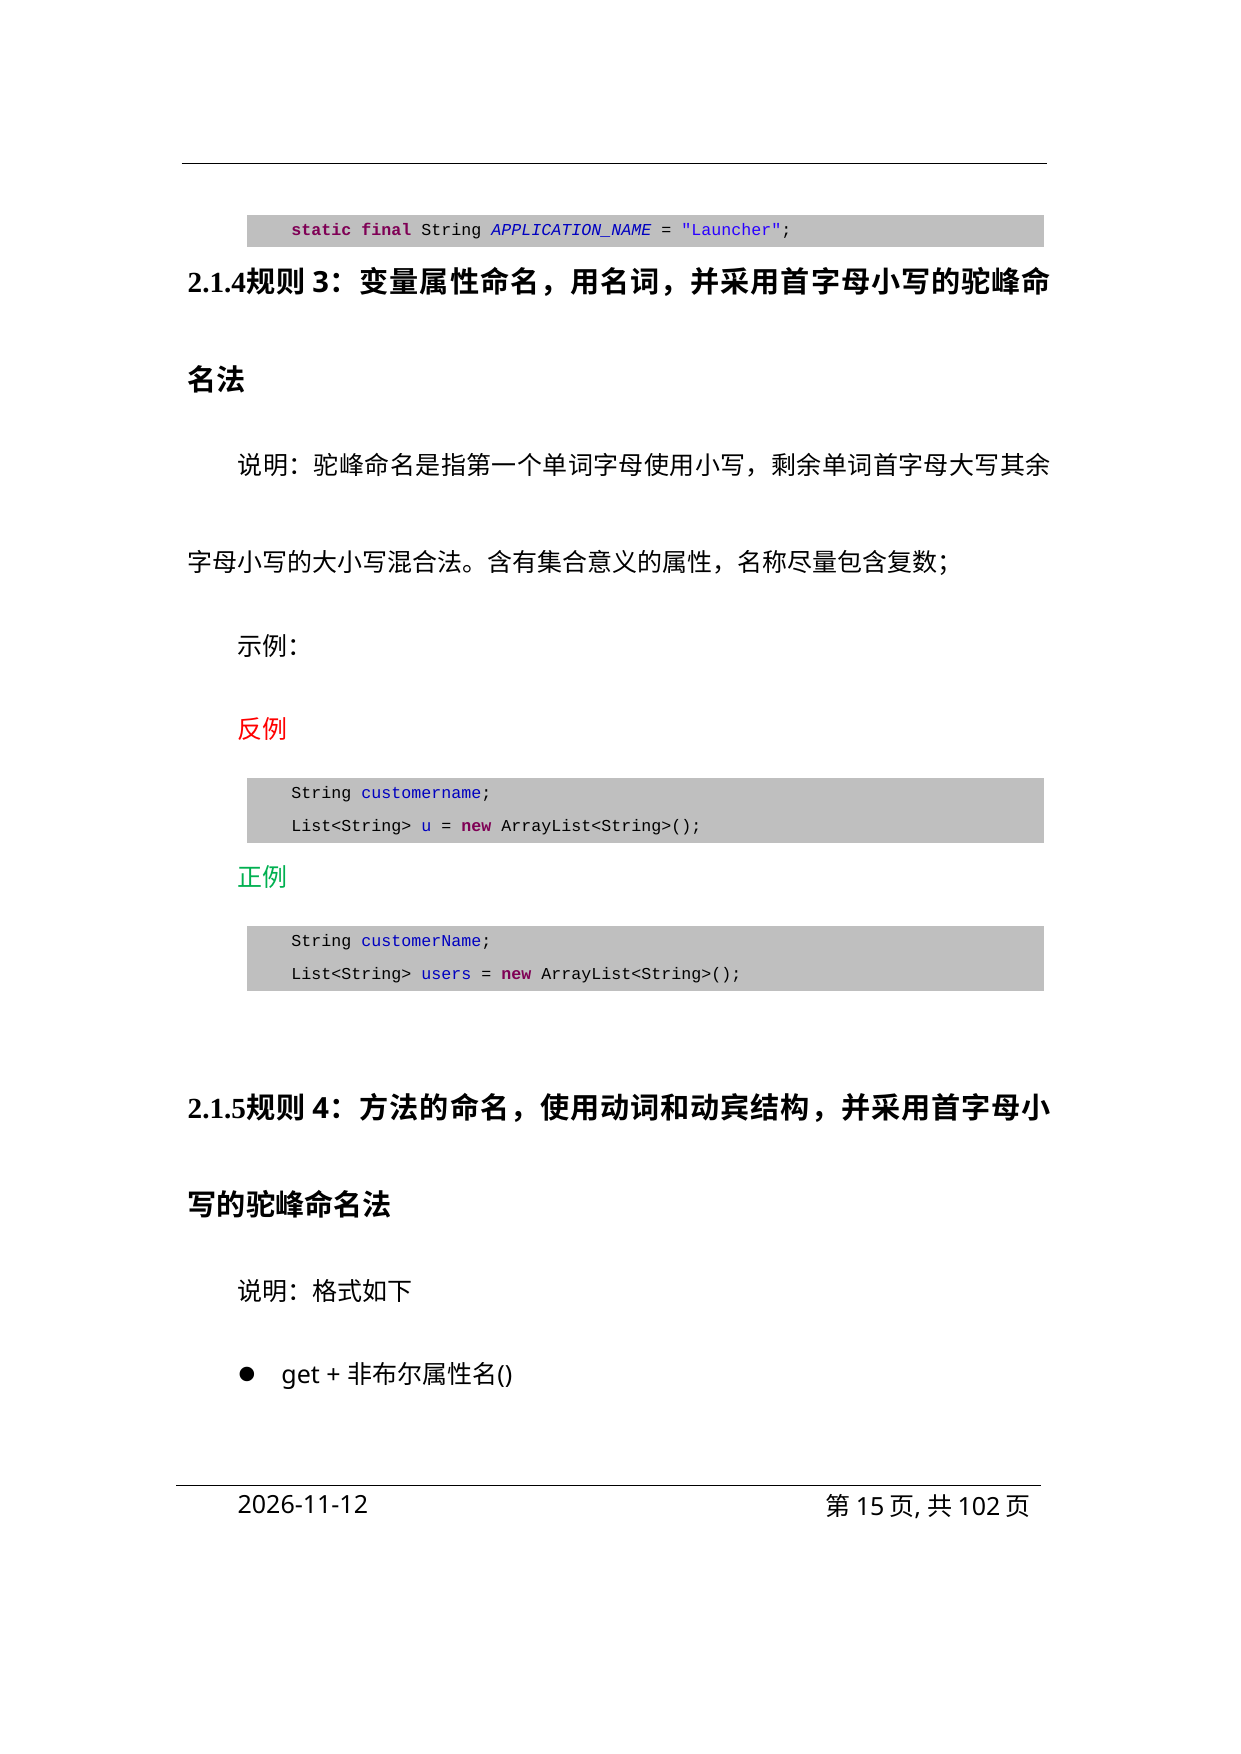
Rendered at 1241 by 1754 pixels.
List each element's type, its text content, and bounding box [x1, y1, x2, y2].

text 说明：格式如下 [187, 1257, 1053, 1322]
text 反例 [187, 695, 1053, 760]
subtitle 规则4：方法的命名，使用动词和动宾结构，并采用首字母小写的驼峰命名法 [187, 1073, 1053, 1236]
text 正例 [187, 843, 1053, 908]
text 说明：驼峰命名是指第一个单词字母使用小写，剩余单词首字母大写其余字母小写的大小写混合法。含有集合意义的属性，名称尽量包含复数； [187, 431, 1053, 593]
list get + 非布尔属性名() [237, 1340, 1053, 1405]
table_header String customerName; List<String> users = new ArrayList<String>(); [247, 926, 1044, 991]
text 示例： [187, 612, 1053, 677]
subtitle 规则3：变量属性命名，用名词，并采用首字母小写的驼峰命名法 [187, 247, 1053, 410]
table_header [247, 215, 1044, 247]
table_header String customername; List<String> u = new ArrayList<String>(); [247, 778, 1044, 843]
